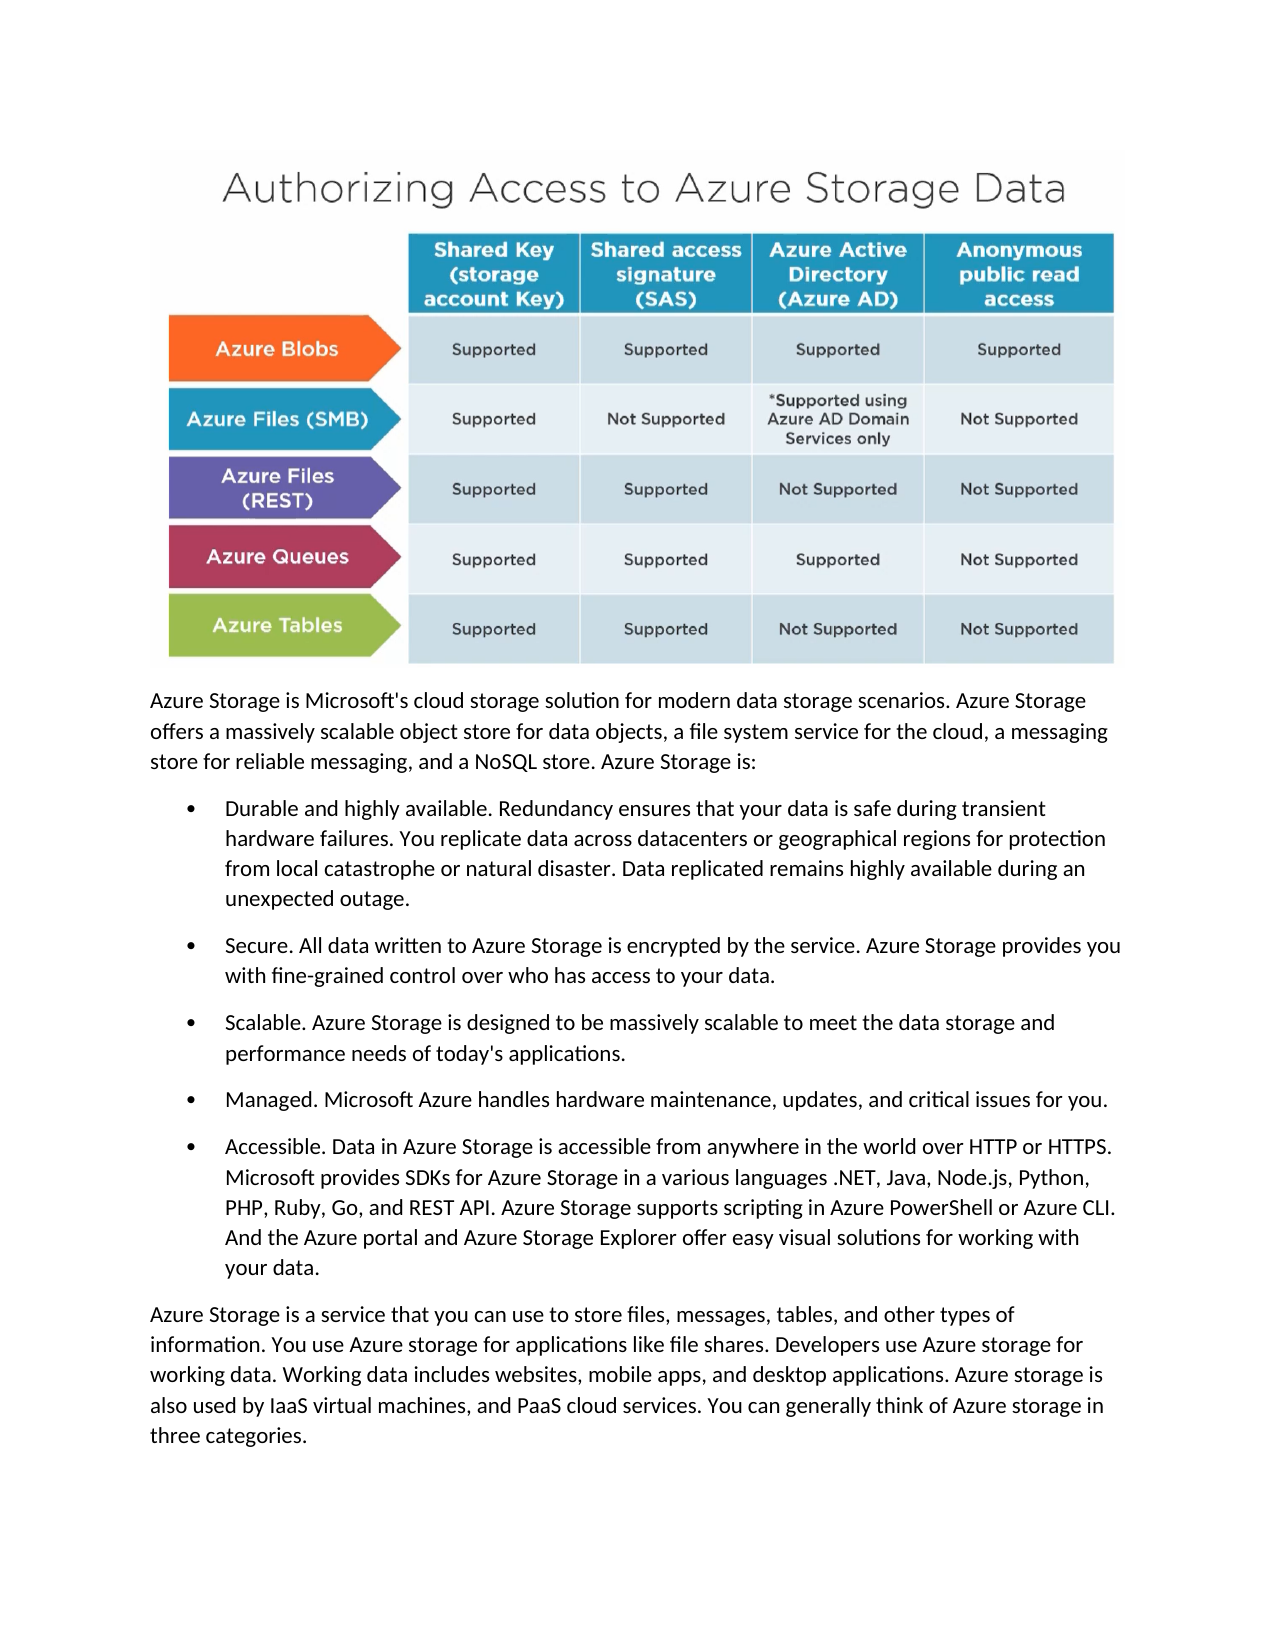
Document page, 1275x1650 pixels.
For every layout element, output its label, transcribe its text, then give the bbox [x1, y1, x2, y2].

text Azure Storage is a service that you can use to store files, messages, tables, and other types of information. You use Azure storage for applications like file shares. Developers use Azure storage for working data. Working data includes websites, mobile apps, and desktop applications. Azure storage is also used by IaaS virtual machines, and PaaS cloud services. You can generally think of Azure storage in three categories. [150, 1300, 1125, 1449]
list Managed. Microsoft Azure handles hardware maintenance, updates, and critical issues for you. [187, 1086, 1125, 1113]
list Accessible. Data in Azure Storage is accessible from anywhere in the world over HTTP or HTTPS. Microsoft provides SDKs for Azure Storage in a various languages .NET, Java, Node.js, Python, PHP, Ruby, Go, and REST API. Azure Storage supports scripting in Azure PowerShell or Azure CLI. And the Azure portal and Azure Storage Explorer offer easy visual solutions for working with your data. [187, 1132, 1125, 1281]
list Durable and highly available. Redundancy ensures that your data is safe during transient hardware failures. You replicate data across datacenters or geographical regions for protection from local catastrophe or natural disaster. Data replicated remains highly available during an unexpected outage. [187, 794, 1125, 912]
list Scalable. Azure Storage is designed to be massively scalable to meet the data storage and performance needs of today's applications. [187, 1008, 1125, 1067]
list Secure. All data written to Azure Storage is encrypted by the service. Azure Storage provides you with fine-grained control over who has access to your data. [187, 931, 1125, 989]
text Azure Storage is Microsoft's cloud storage solution for modern data storage scenarios. Azure Storage offers a massively scalable object store for data objects, a file system service for the cloud, a messaging store for reliable messaging, and a NoSQL store. Azure Storage is: [150, 687, 1125, 775]
picture [150, 150, 1125, 668]
